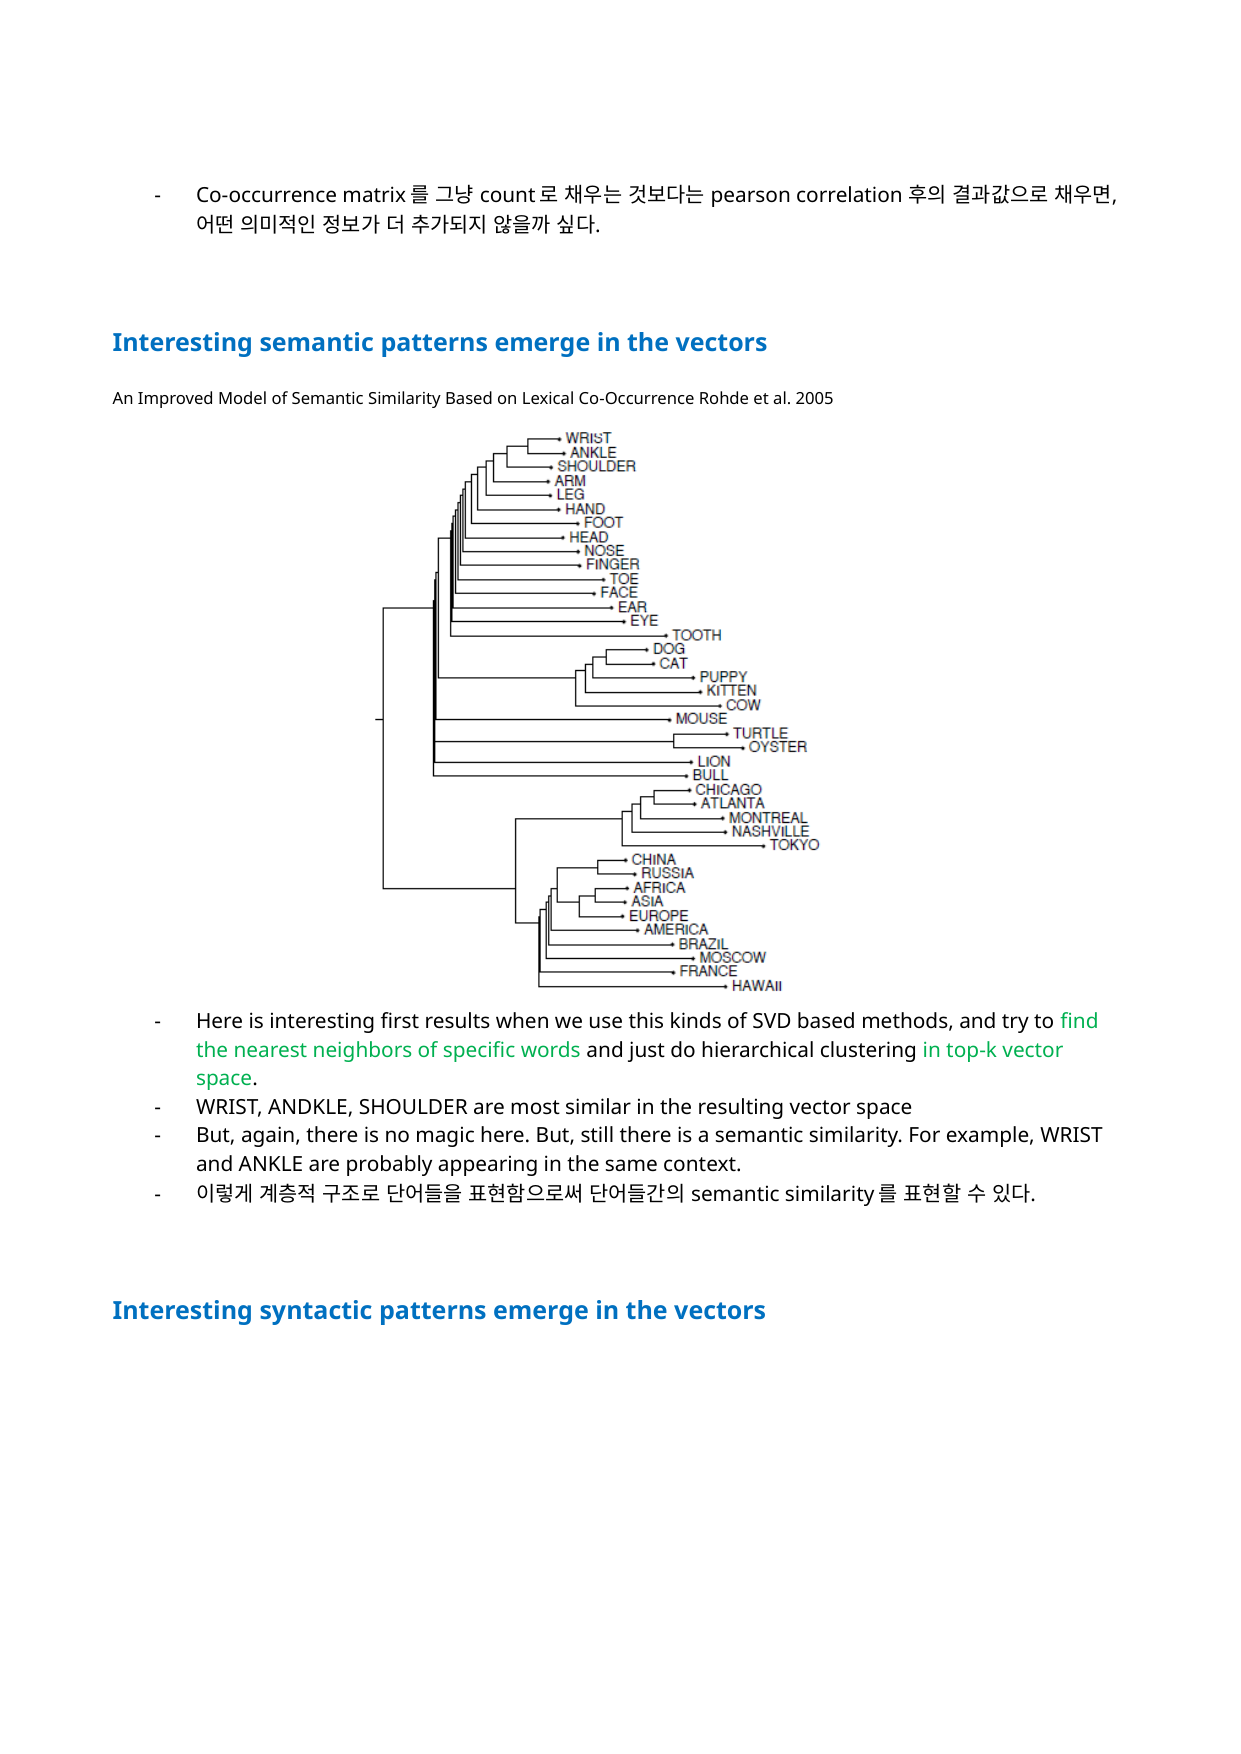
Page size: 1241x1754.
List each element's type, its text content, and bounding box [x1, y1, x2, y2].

list 이렇게 계층적 구조로 단어들을 표현함으로써 단어들간의 semantic similarity를 표현할 수 있다. [154, 1177, 1128, 1207]
list But, again, there is no magic here. But, still there is a semantic similarity. For example, WRIST and ANKLE are probably appearing in the same context. [154, 1120, 1128, 1177]
list Co-occurrence matrix를 그냥 count로 채우는 것보다는 pearson correlation 후의 결과값으로 채우면, 어떤 의미적인 정보가 더 추가되지 않을까 싶다. [154, 178, 1128, 239]
text Interesting syntactic patterns emerge in the vectors [112, 1293, 1128, 1327]
list Here is interesting first results when we use this kinds of SVD based methods, and try to find the nearest neighbors of specific words and just do hierarchical clustering in top-k vector space. [154, 1006, 1128, 1092]
text Interesting semantic patterns emerge in the vectors [112, 324, 1128, 358]
list WRIST, ANDKLE, SHOULDER are most similar in the resulting vector space [154, 1092, 1128, 1120]
text An Improved Model of Semantic Similarity Based on Lexical Co-Occurrence Rohde et al. 2005 [112, 387, 1128, 409]
picture [357, 409, 884, 1007]
